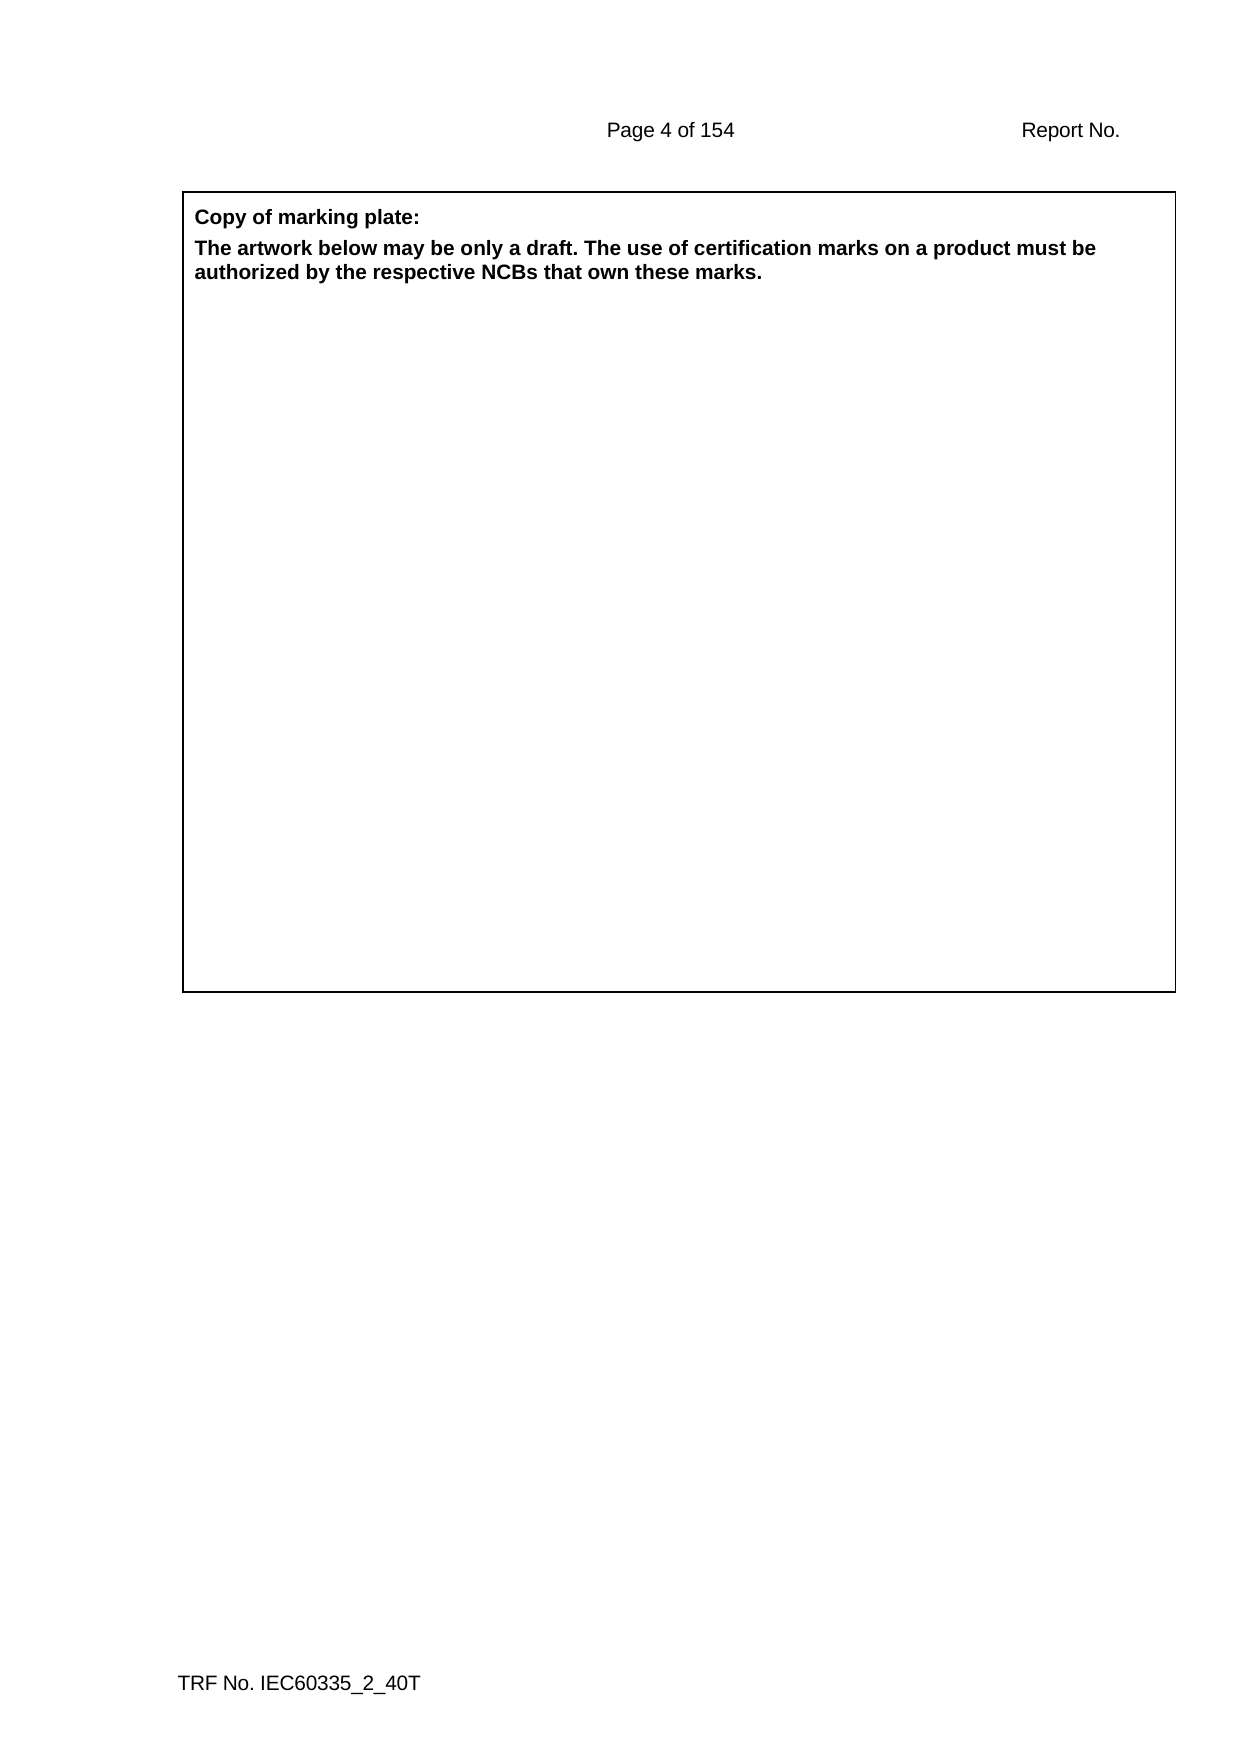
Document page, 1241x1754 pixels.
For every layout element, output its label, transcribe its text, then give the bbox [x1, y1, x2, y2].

table_header Copy of marking plate: The artwork below may be only a draft. The use of certification marks on a product must be authorized by the respective NCBs that own these marks. [184, 193, 1175, 991]
